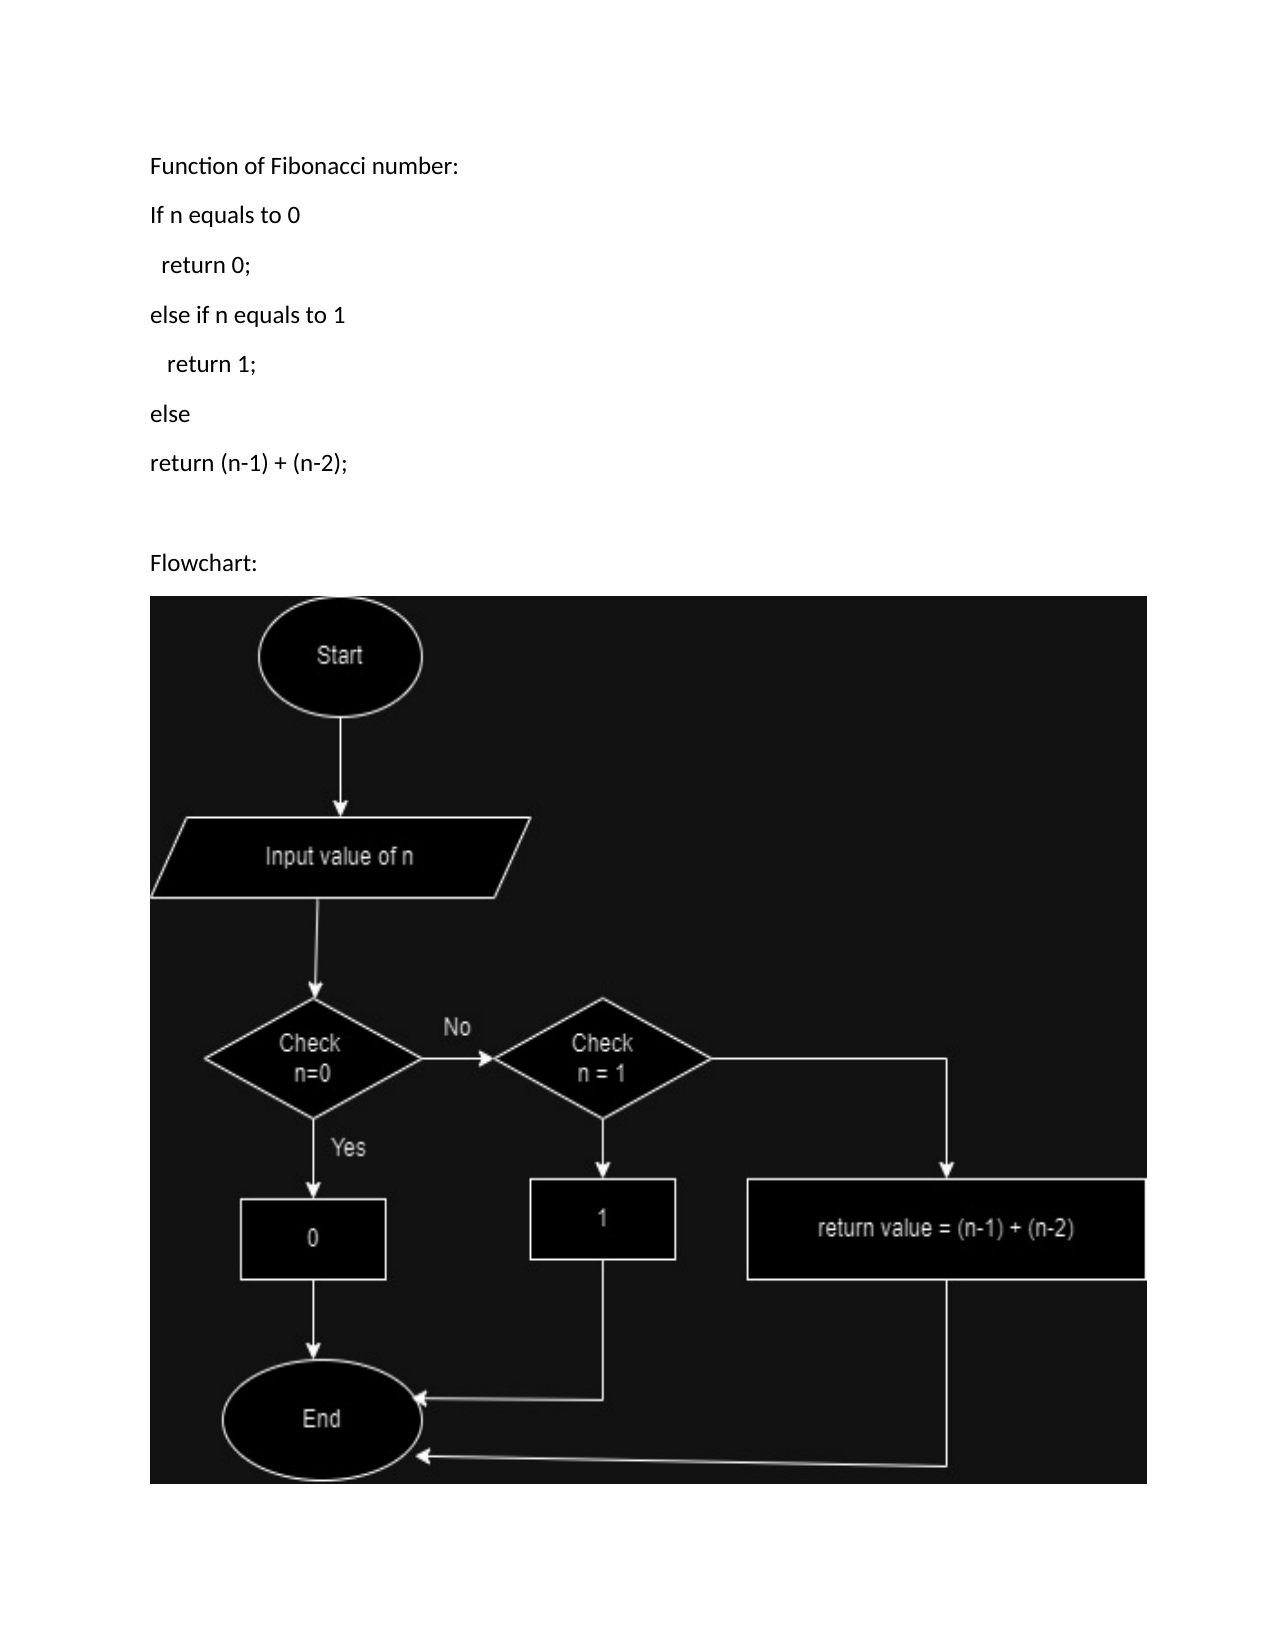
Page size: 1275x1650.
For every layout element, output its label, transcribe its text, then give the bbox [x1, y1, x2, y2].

text Flowchart: [150, 547, 1125, 577]
picture [150, 596, 1147, 1484]
text Function of Fibonacci number: [150, 150, 1125, 181]
text return 1; [150, 348, 1125, 379]
text If n equals to 0 [150, 199, 1125, 230]
text else if n equals to 1 [150, 299, 1125, 329]
text return (n-1) + (n-2); [150, 447, 1125, 478]
text return 0; [150, 249, 1125, 280]
text else [150, 398, 1125, 428]
